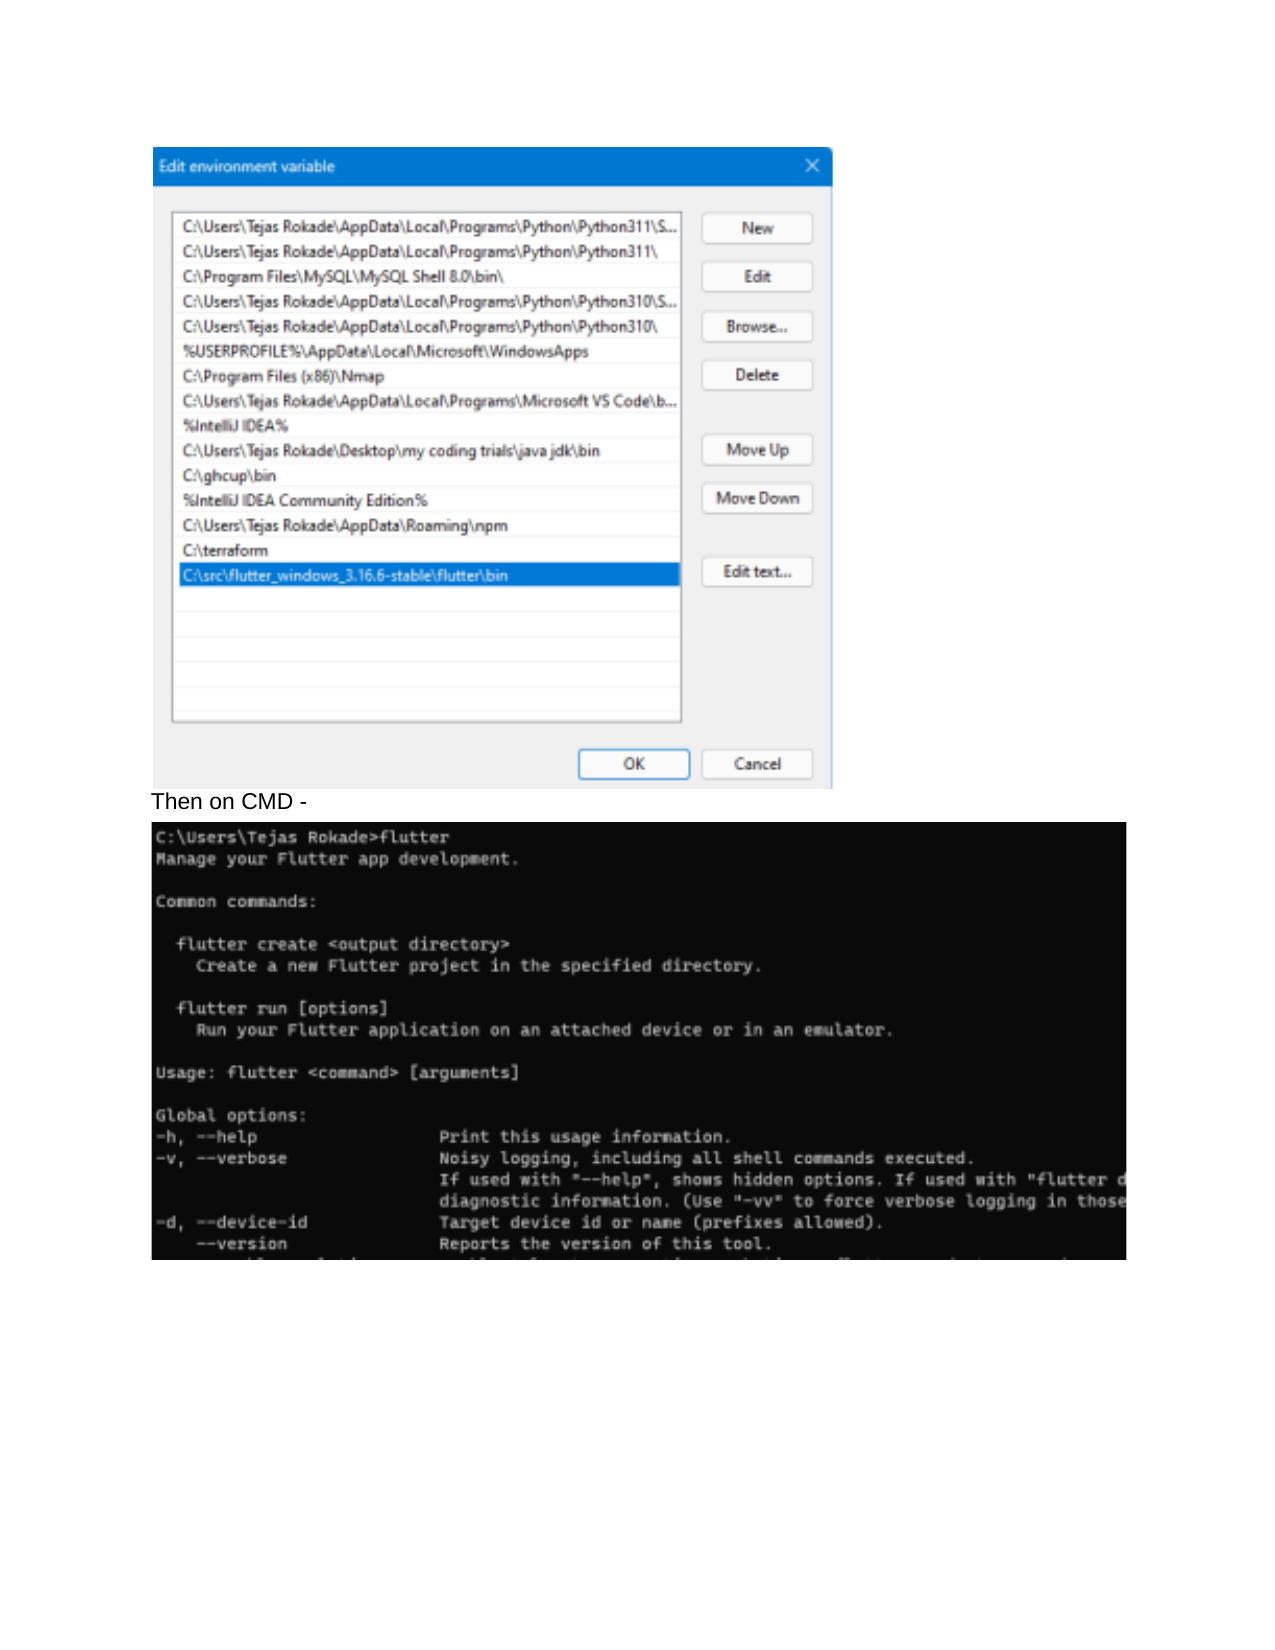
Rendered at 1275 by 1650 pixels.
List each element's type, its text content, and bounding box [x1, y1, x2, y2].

picture [153, 147, 833, 789]
text Then on CMD - [151, 788, 1128, 814]
picture [151, 822, 1127, 1260]
